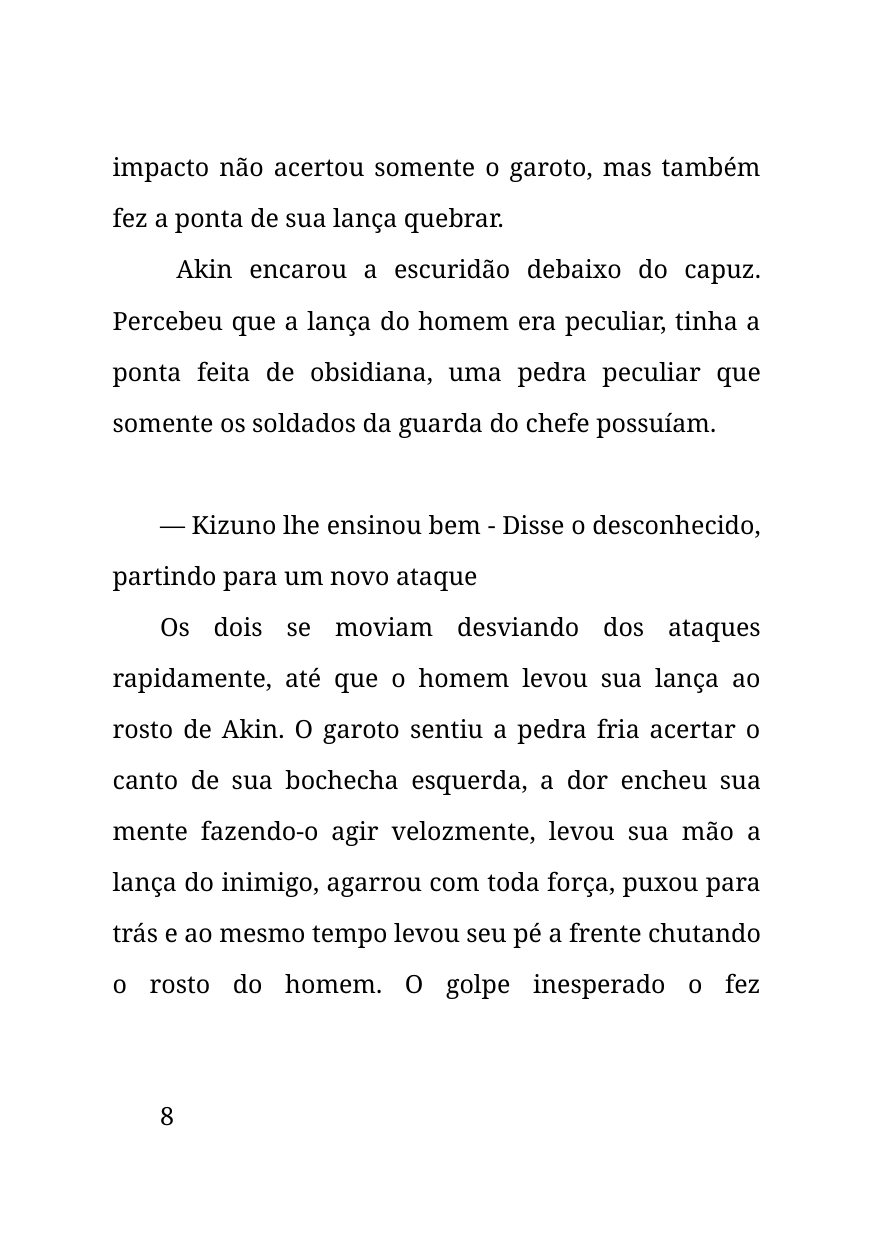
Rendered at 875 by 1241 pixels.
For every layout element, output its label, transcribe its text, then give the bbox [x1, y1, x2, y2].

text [112, 150, 762, 235]
text Akin encarou a escuridão debaixo do capuz. Percebeu que a lança do homem era peculiar, tinha a ponta feita de obsidiana, uma pedra peculiar que somente os soldados da guarda do chefe possuíam. [112, 252, 762, 439]
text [112, 609, 762, 1001]
text — Kizuno lhe ensinou bem - Disse o desconhecido, partindo para um novo ataque [112, 507, 762, 592]
